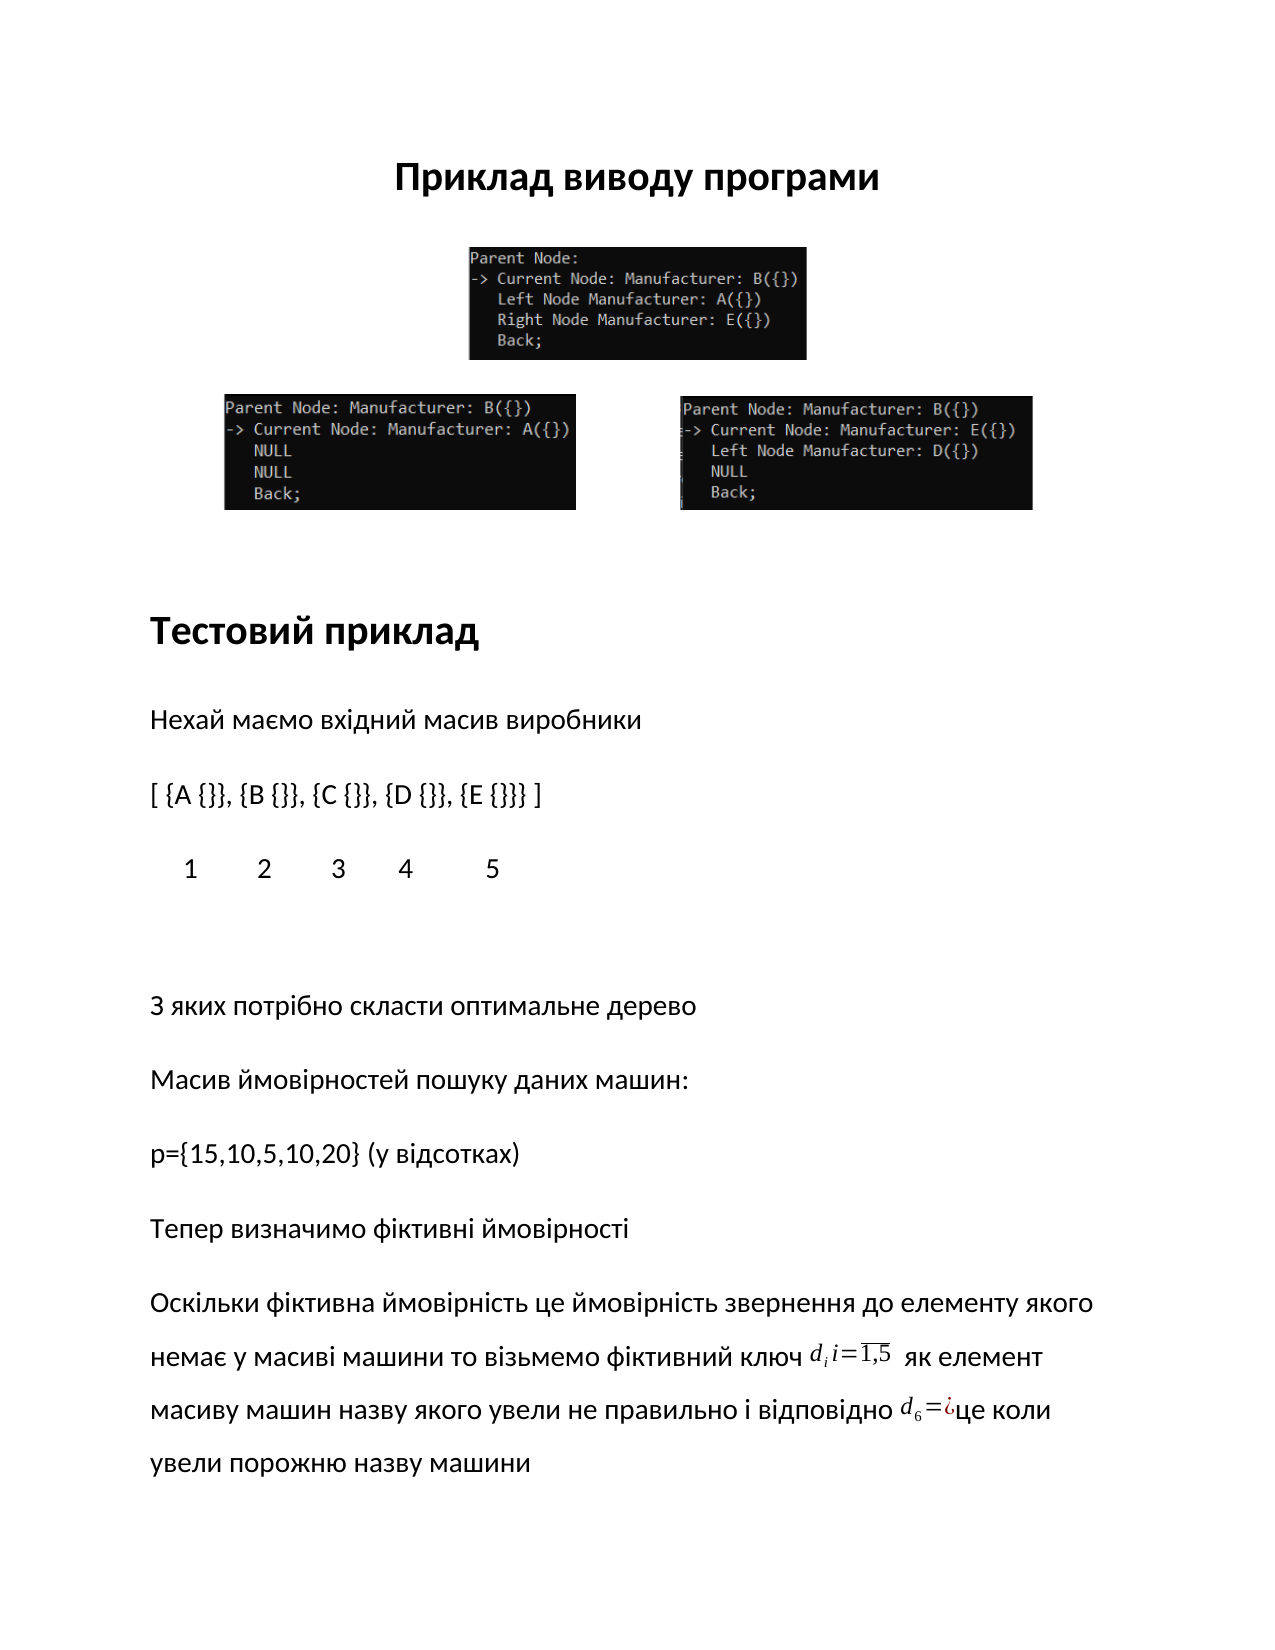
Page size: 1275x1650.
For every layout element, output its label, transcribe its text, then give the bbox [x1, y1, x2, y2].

text Нехай маємо вхідний масив виробники [150, 701, 1125, 737]
text Тестовий приклад [150, 604, 1125, 655]
text Оскільки фіктивна ймовірність це ймовірність звернення до елементу якого немає у масиві машини то візьмемо фіктивний ключ як елемент масиву машин назву якого увели не правильно і відповідно це коли увели порожню назву машини [150, 1284, 1125, 1480]
text З яких потрібно скласти оптимальне дерево [150, 987, 1125, 1023]
picture [468, 247, 807, 360]
text 1 2 3 4 5 [150, 850, 1125, 886]
picture [223, 394, 576, 510]
text Масив ймовірностей пошуку даних машин: [150, 1061, 1125, 1097]
picture [680, 396, 1033, 510]
text [ {A {}}, {B {}}, {C {}}, {D {}}, {E {}}} ] [150, 776, 1125, 811]
text Тепер визначимо фіктивні ймовірності [150, 1210, 1125, 1246]
text Приклад виводу програми [150, 150, 1125, 201]
text p={15,10,5,10,20} (у відсотках) [150, 1136, 1125, 1171]
